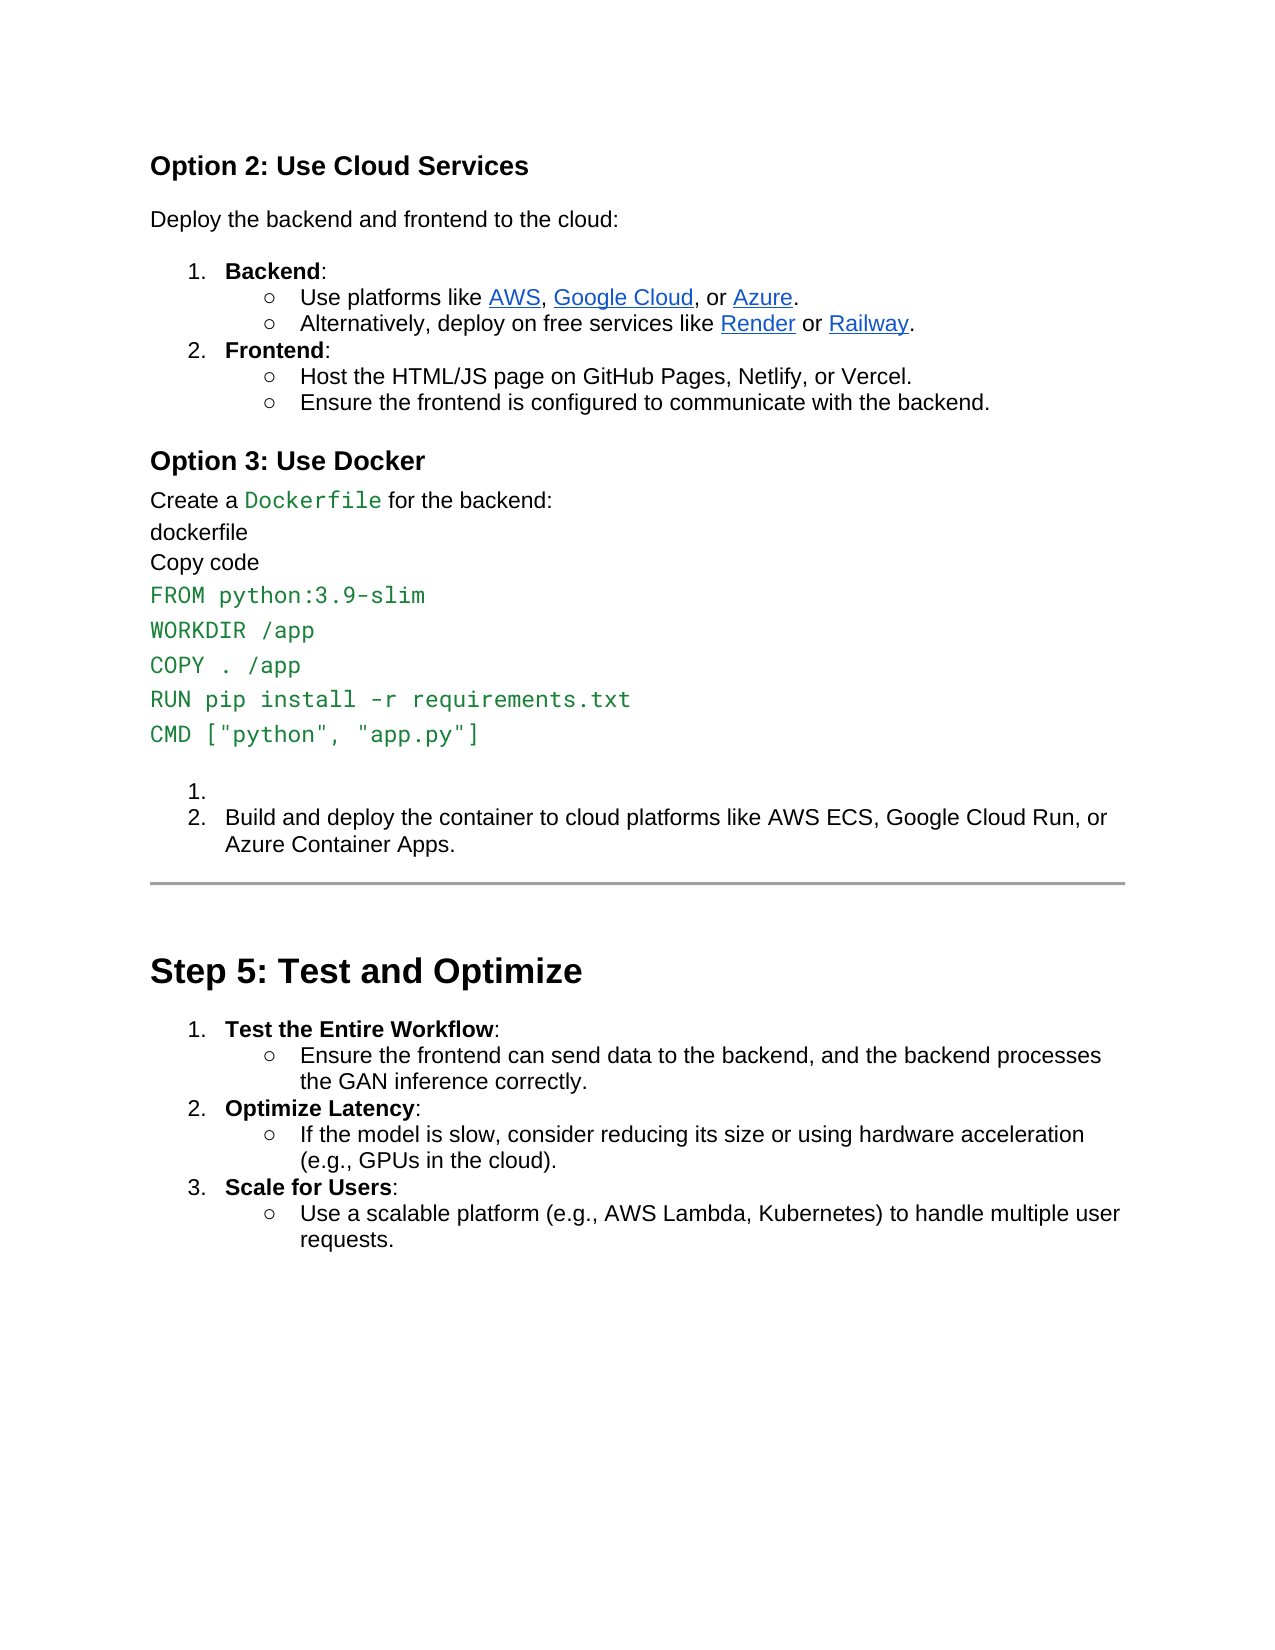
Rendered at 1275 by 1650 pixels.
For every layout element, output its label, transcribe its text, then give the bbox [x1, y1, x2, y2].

subtitle Option 3: Use Docker [150, 445, 1125, 476]
text CMD ["python", "app.py"] [150, 718, 1125, 748]
text Deploy the backend and frontend to the cloud: [150, 206, 1125, 233]
list Use platforms like AWS, Google Cloud, or Azure. [262, 284, 1125, 310]
list Optimize Latency: [187, 1094, 1125, 1121]
list Scale for Users: [187, 1174, 1125, 1200]
text WORKDIR /app [150, 614, 1125, 644]
subtitle Option 2: Use Cloud Services [150, 150, 1125, 181]
list Test the Entire Workflow: [187, 1016, 1125, 1042]
list Alternatively, deploy on free services like Render or Railway. [262, 310, 1125, 337]
text RUN pip install -r requirements.txt [150, 684, 1125, 714]
list Ensure the frontend is configured to communicate with the backend. [262, 389, 1125, 416]
list Use a scalable platform (e.g., AWS Lambda, Kubernetes) to handle multiple user requests. [262, 1200, 1125, 1253]
list Host the HTML/JS page on GitHub Pages, Netlify, or Vercel. [262, 363, 1125, 389]
list Backend: [187, 258, 1125, 284]
list Ensure the frontend can send data to the backend, and the backend processes the GAN inference correctly. [262, 1042, 1125, 1094]
subtitle Step 5: Test and Optimize [150, 950, 1125, 991]
list Build and deploy the container to cloud platforms like AWS ECS, Google Cloud Run, or Azure Container Apps. [187, 804, 1125, 857]
list Frontend: [187, 337, 1125, 363]
text COPY . /app [150, 649, 1125, 679]
text Create a Dockerfile for the backend: dockerfile Copy code FROM python:3.9-slim [150, 484, 1125, 610]
list If the model is slow, consider reducing its size or using hardware acceleration (e.g., GPUs in the cloud). [262, 1121, 1125, 1174]
